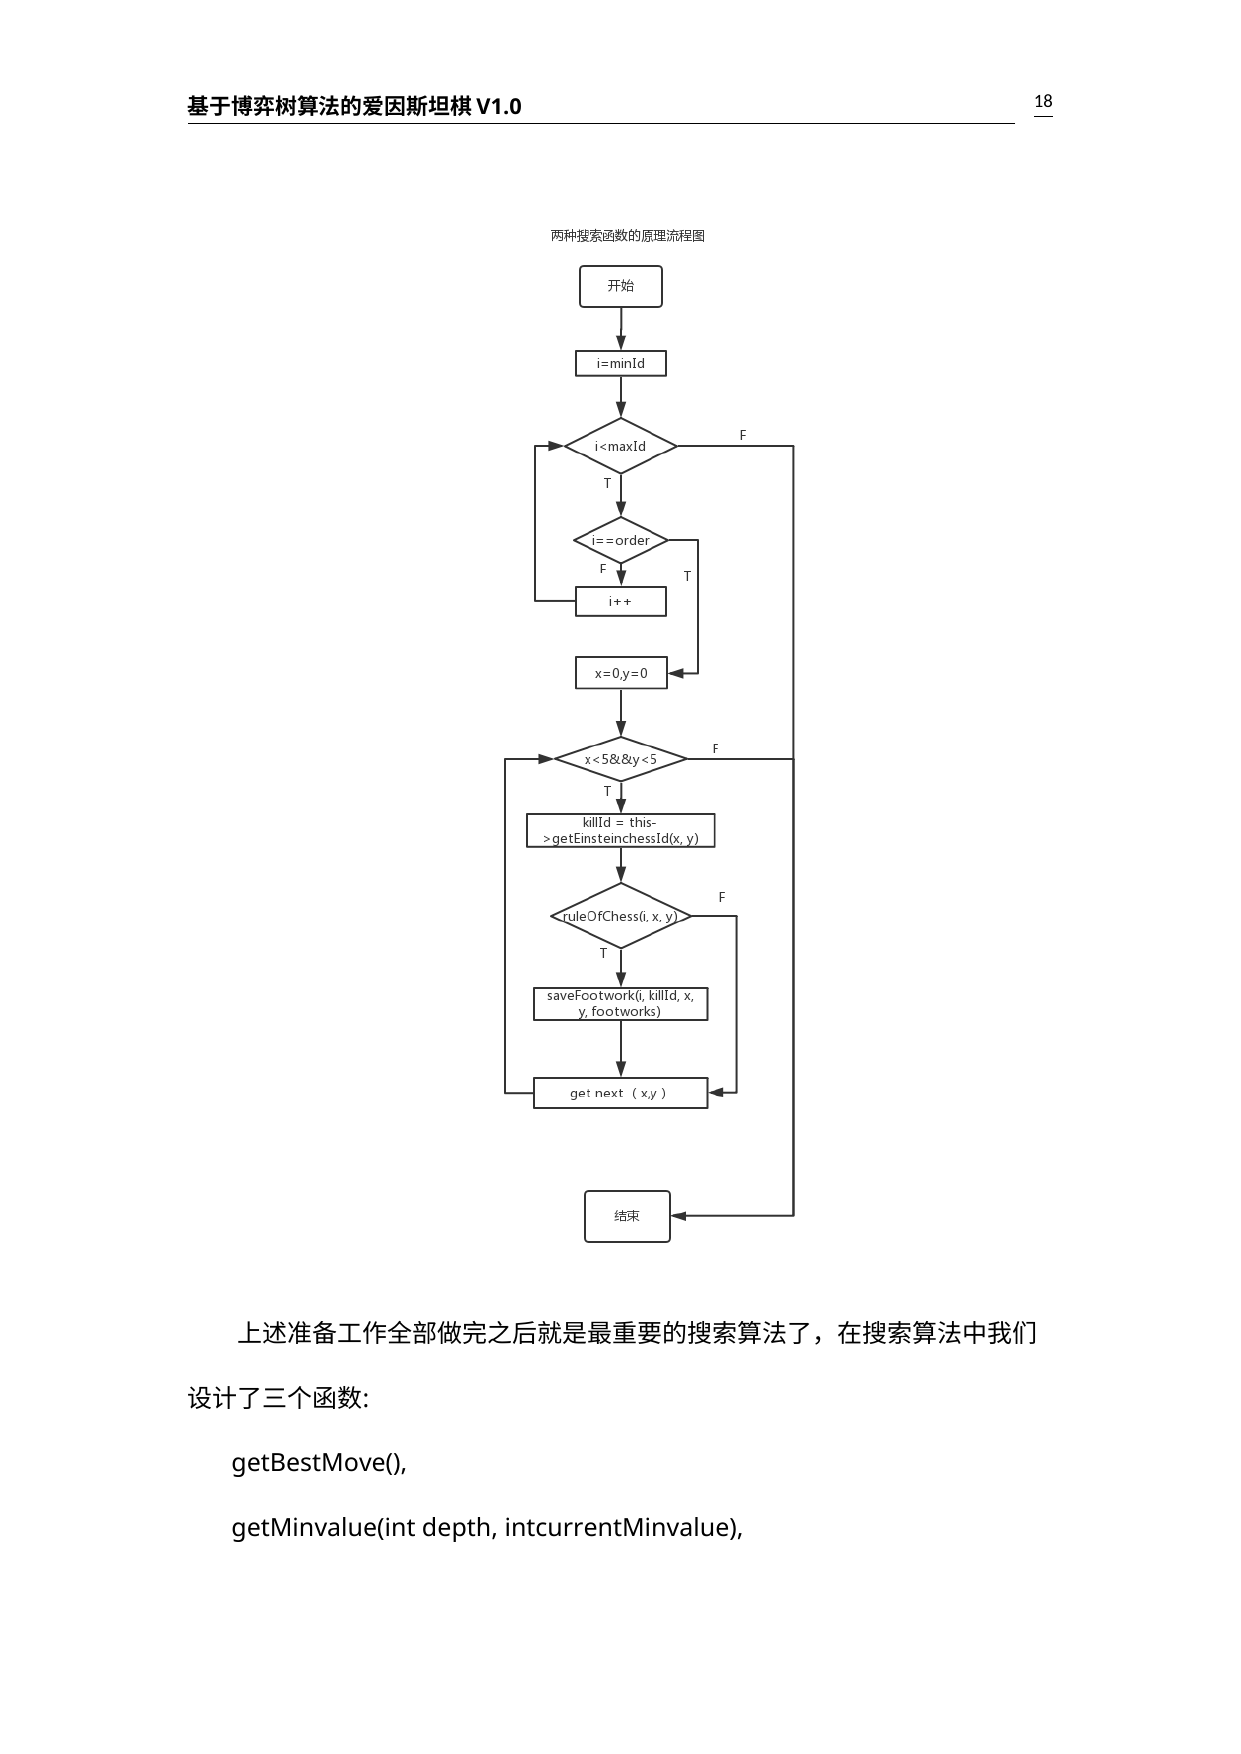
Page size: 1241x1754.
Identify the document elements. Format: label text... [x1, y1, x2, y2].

text getMinvalue(int depth, intcurrentMinvalue), [187, 1494, 1053, 1559]
text 上述准备工作全部做完之后就是最重要的搜索算法了，在搜索算法中我们设计了三个函数: [187, 1299, 1053, 1429]
picture [398, 162, 842, 1272]
text getBestMove(), [187, 1429, 1053, 1494]
